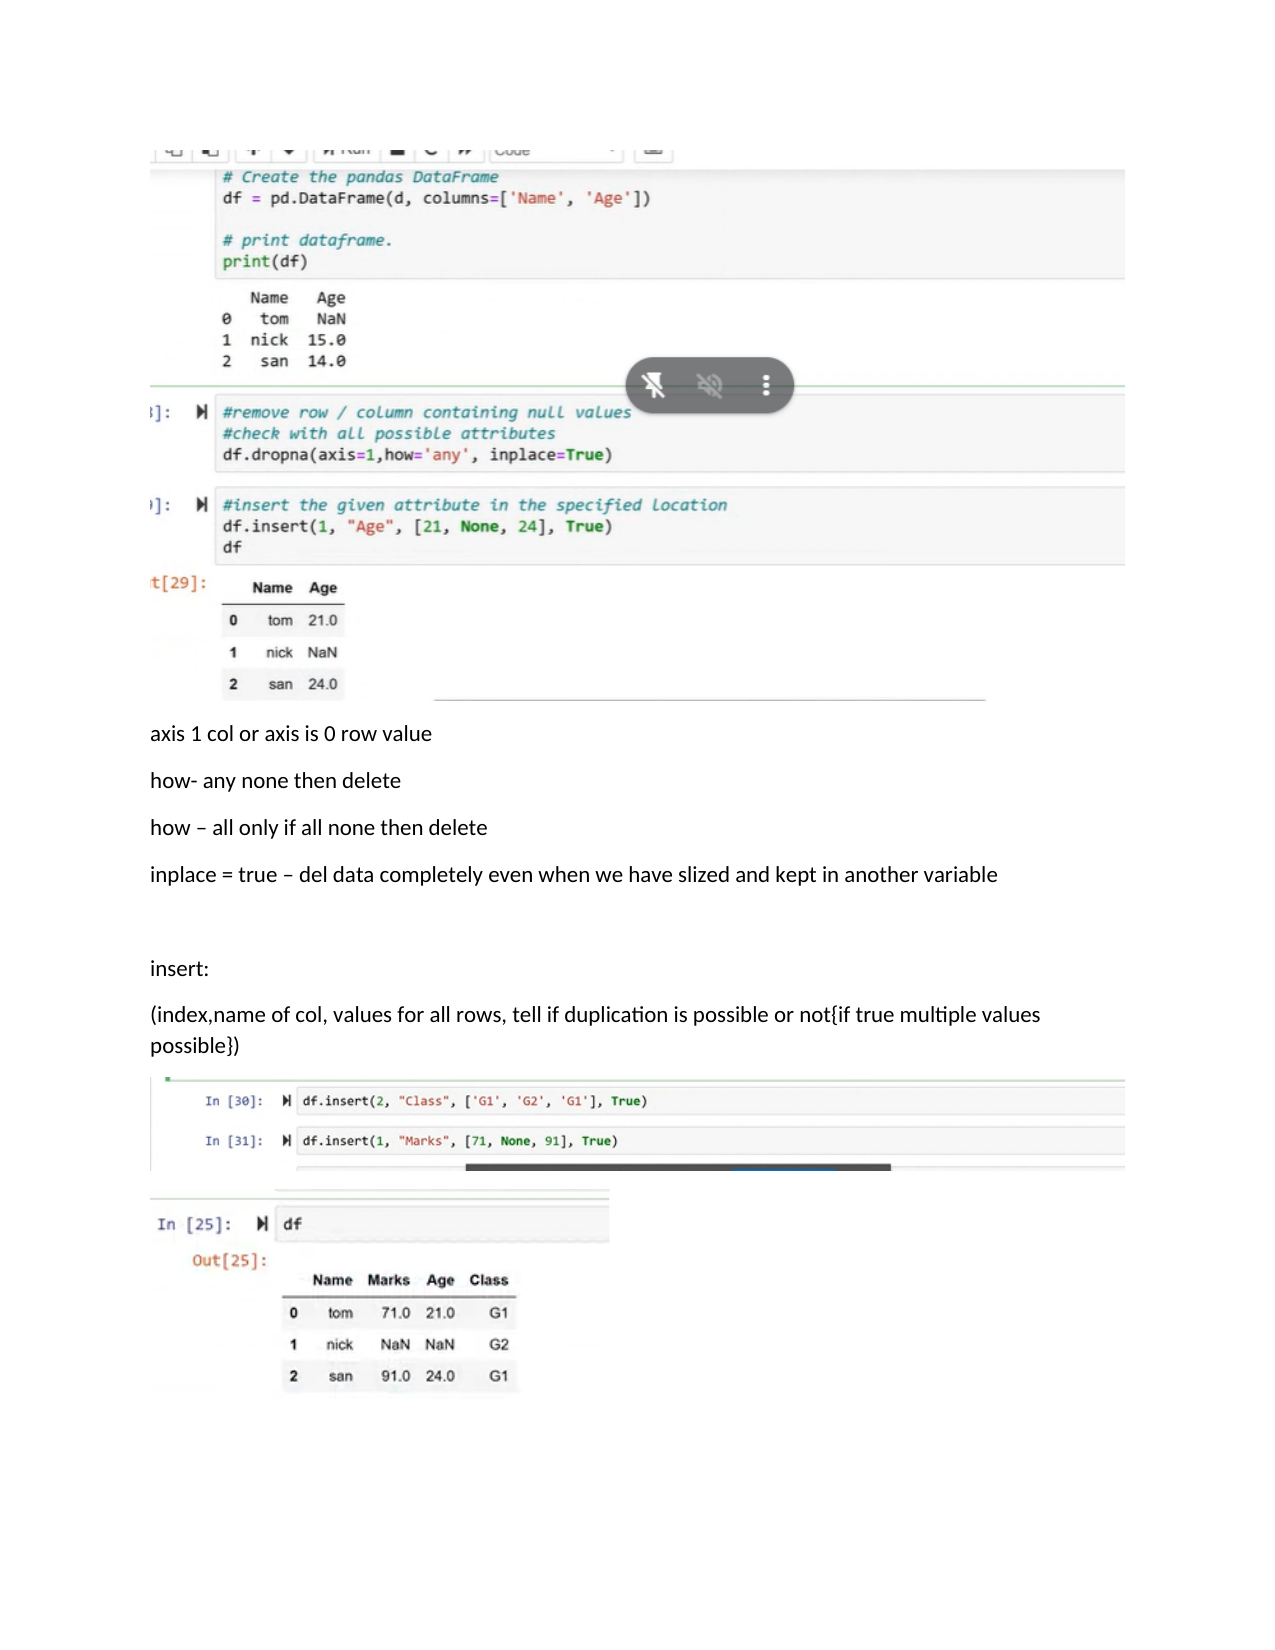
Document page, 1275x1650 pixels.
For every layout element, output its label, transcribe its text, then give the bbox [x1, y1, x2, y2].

text how – all only if all none then delete [150, 813, 1125, 841]
text how- any none then delete [150, 766, 1125, 794]
text axis 1 col or axis is 0 row value [150, 719, 1125, 747]
picture [150, 1077, 1125, 1171]
text (index,name of col, values for all rows, tell if duplication is possible or not{if true multiple values possible}) [150, 1001, 1125, 1059]
picture [150, 150, 1125, 701]
text inplace = true – del data completely even when we have slized and kept in another variable [150, 860, 1125, 888]
text insert: [150, 954, 1125, 982]
picture [150, 1189, 610, 1399]
